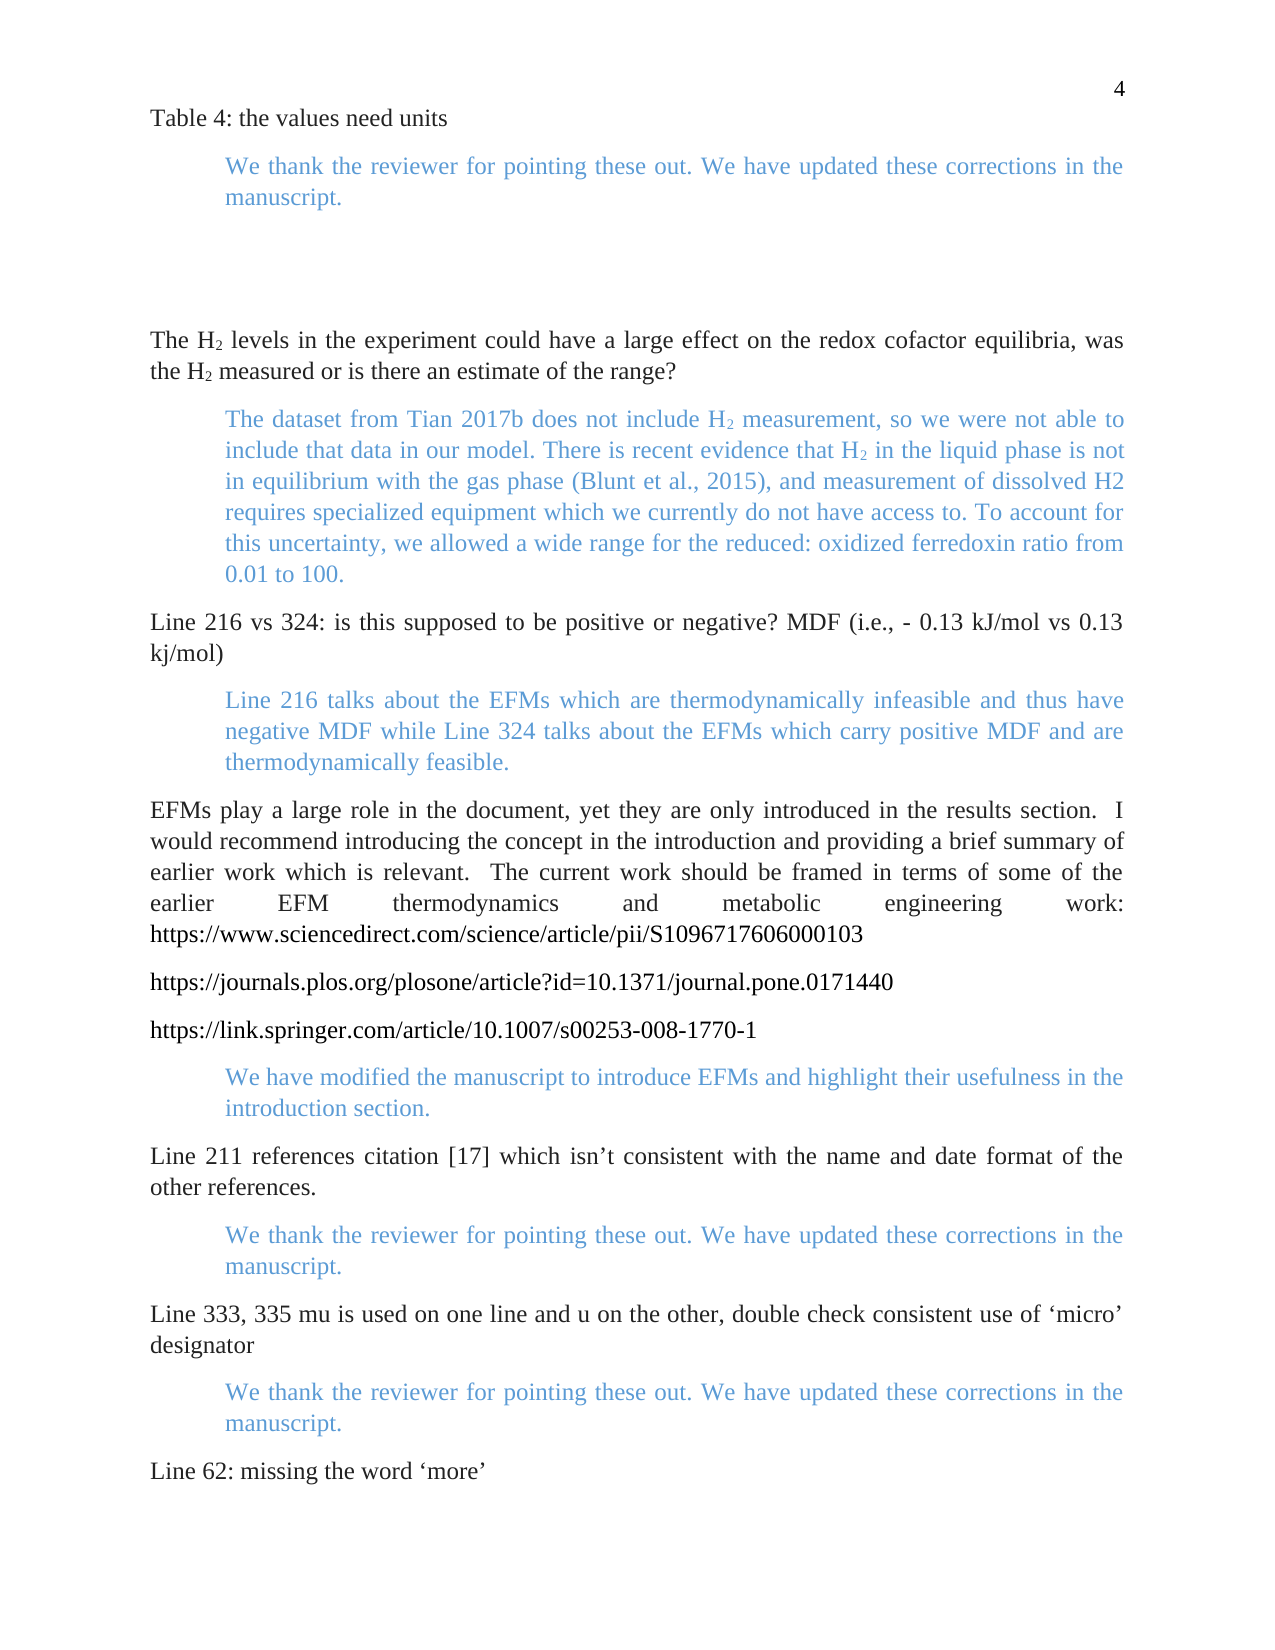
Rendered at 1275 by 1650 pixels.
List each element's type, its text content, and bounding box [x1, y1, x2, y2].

text We have modified the manuscript to introduce EFMs and highlight their usefulness in the introduction section. [225, 1062, 1125, 1122]
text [225, 1377, 1125, 1437]
text EFMs play a large role in the document, yet they are only introduced in the results section. I would recommend introducing the concept in the introduction and providing a brief summary of earlier work which is relevant. The current work should be framed in terms of some of the earlier EFM thermodynamics and metabolic engineering work: https://www.sciencedirect.com/science/article/pii/S1096717606000103 [150, 795, 1125, 948]
text Line 62: missing the word ‘more’ [150, 1456, 1125, 1485]
text Line 211 references citation [17] which isn’t consistent with the name and date format of the other references. [150, 1141, 1125, 1201]
text We thank the reviewer for pointing these out. We have updated these corrections in the manuscript. [225, 1220, 1125, 1280]
text The H2 levels in the experiment could have a large effect on the redox cofactor equilibria, was the H2 measured or is there an estimate of the range? [150, 325, 1125, 385]
text https://link.springer.com/article/10.1007/s00253-008-1770-1 [150, 1015, 1125, 1043]
text Table 4: the values need units [150, 103, 1125, 132]
text Line 216 vs 324: is this supposed to be positive or negative? MDF (i.e., - 0.13 kJ/mol vs 0.13 kj/mol) [150, 607, 1125, 666]
text https://journals.plos.org/plosone/article?id=10.1371/journal.pone.0171440 [150, 967, 1125, 996]
text Line 216 talks about the EFMs which are thermodynamically infeasible and thus have negative MDF while Line 324 talks about the EFMs which carry positive MDF and are thermodynamically feasible. [225, 685, 1125, 776]
text We thank the reviewer for pointing these out. We have updated these corrections in the manuscript. [225, 151, 1125, 211]
text The dataset from Tian 2017b does not include H2 measurement, so we were not able to include that data in our model. There is recent evidence that H2 in the liquid phase is not in equilibrium with the gas phase (Blunt et al., 2015), and measurement of dissolved H2 requires specialized equipment which we currently do not have access to. To account for this uncertainty, we allowed a wide range for the reduced: oxidized ferredoxin ratio from 0.01 to 100. [225, 404, 1125, 588]
text Line 333, 335 mu is used on one line and u on the other, double check consistent use of ‘micro’ designator [150, 1299, 1125, 1358]
